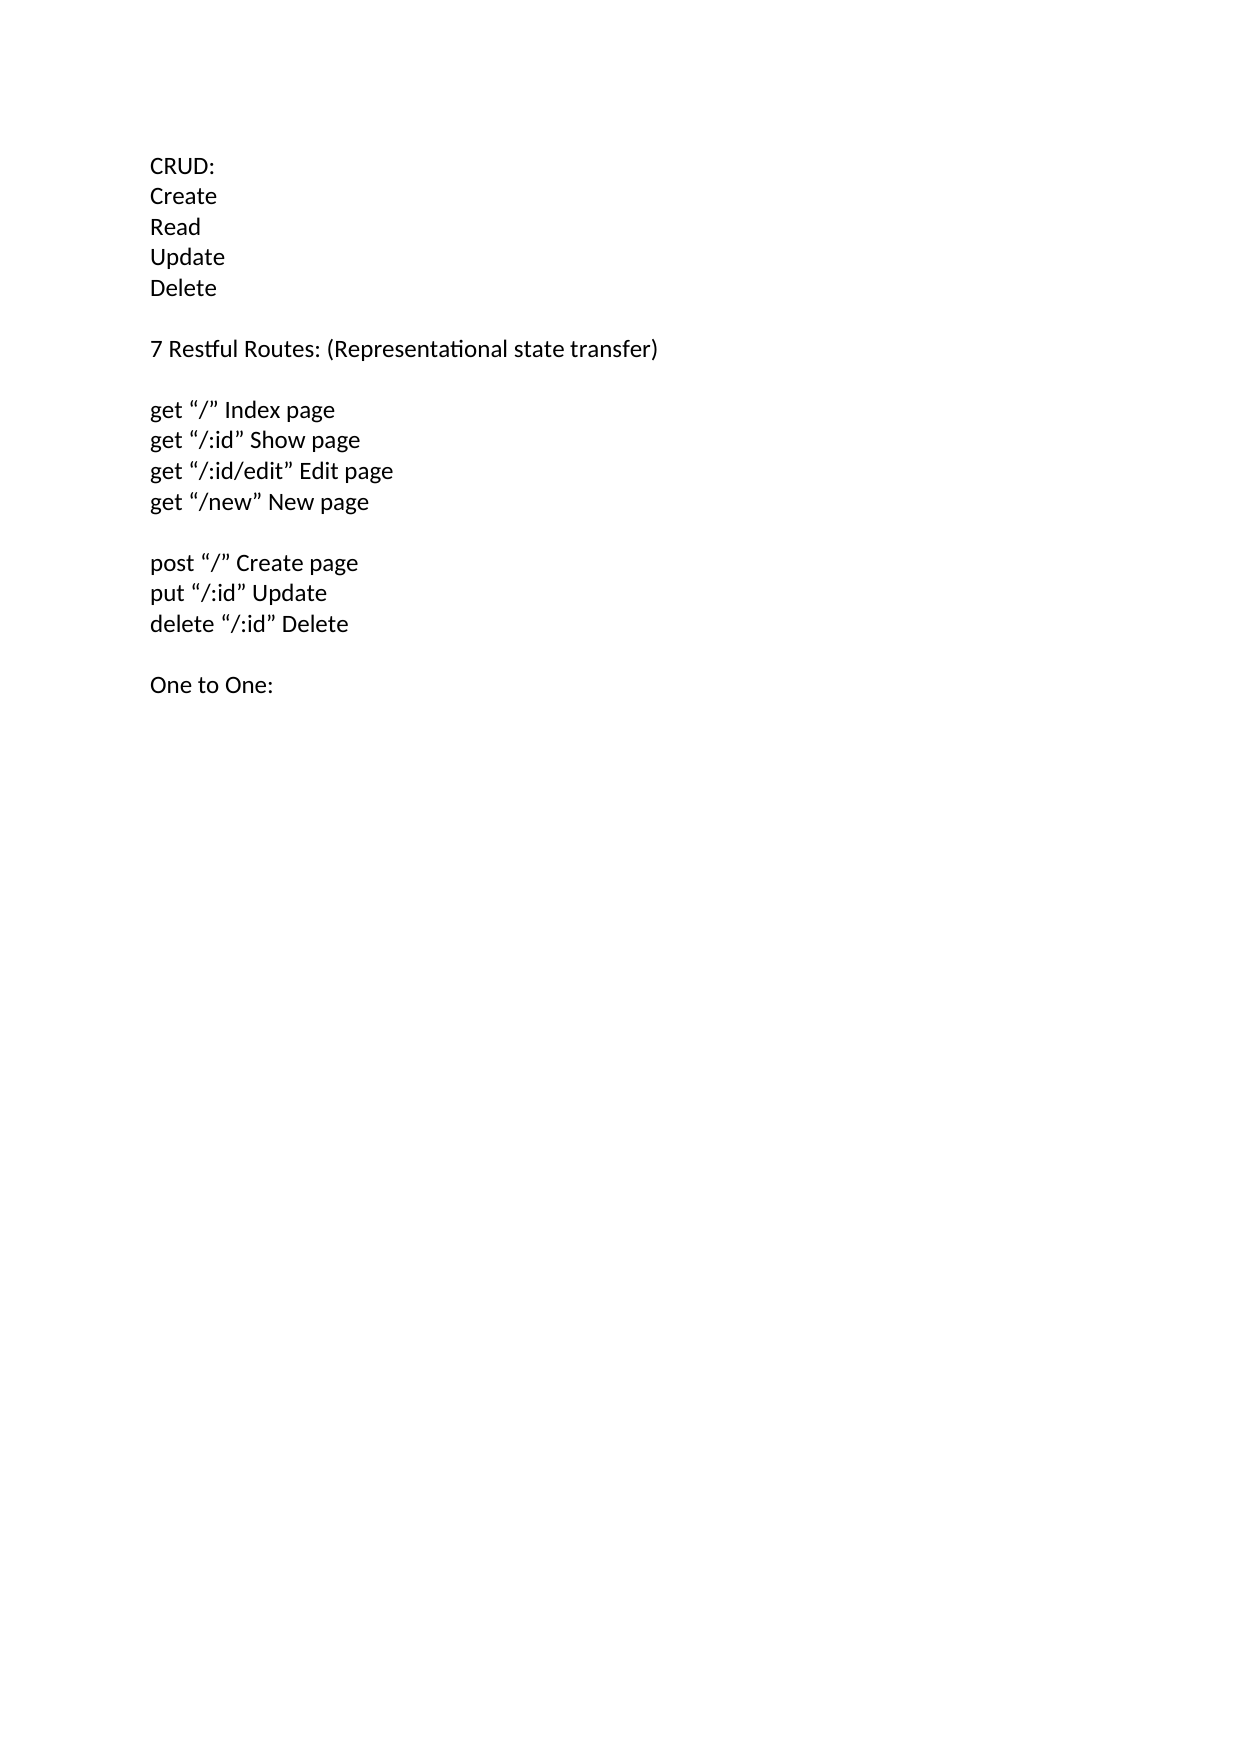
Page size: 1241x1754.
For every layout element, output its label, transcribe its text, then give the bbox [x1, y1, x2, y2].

text get “/:id/edit” Edit page [150, 455, 1090, 486]
text Update [150, 242, 1090, 272]
text Create [150, 181, 1090, 211]
text put “/:id” Update [150, 577, 1090, 608]
text One to One: [150, 669, 1090, 699]
text Read [150, 211, 1090, 242]
text 7 Restful Routes: (Representational state transfer) [150, 333, 1090, 364]
text post “/” Create page [150, 547, 1090, 577]
text get “/new” New page [150, 486, 1090, 516]
text get “/” Index page [150, 394, 1090, 425]
text Delete [150, 272, 1090, 303]
text get “/:id” Show page [150, 425, 1090, 455]
text delete “/:id” Delete [150, 608, 1090, 638]
text CRUD: [150, 150, 1090, 181]
